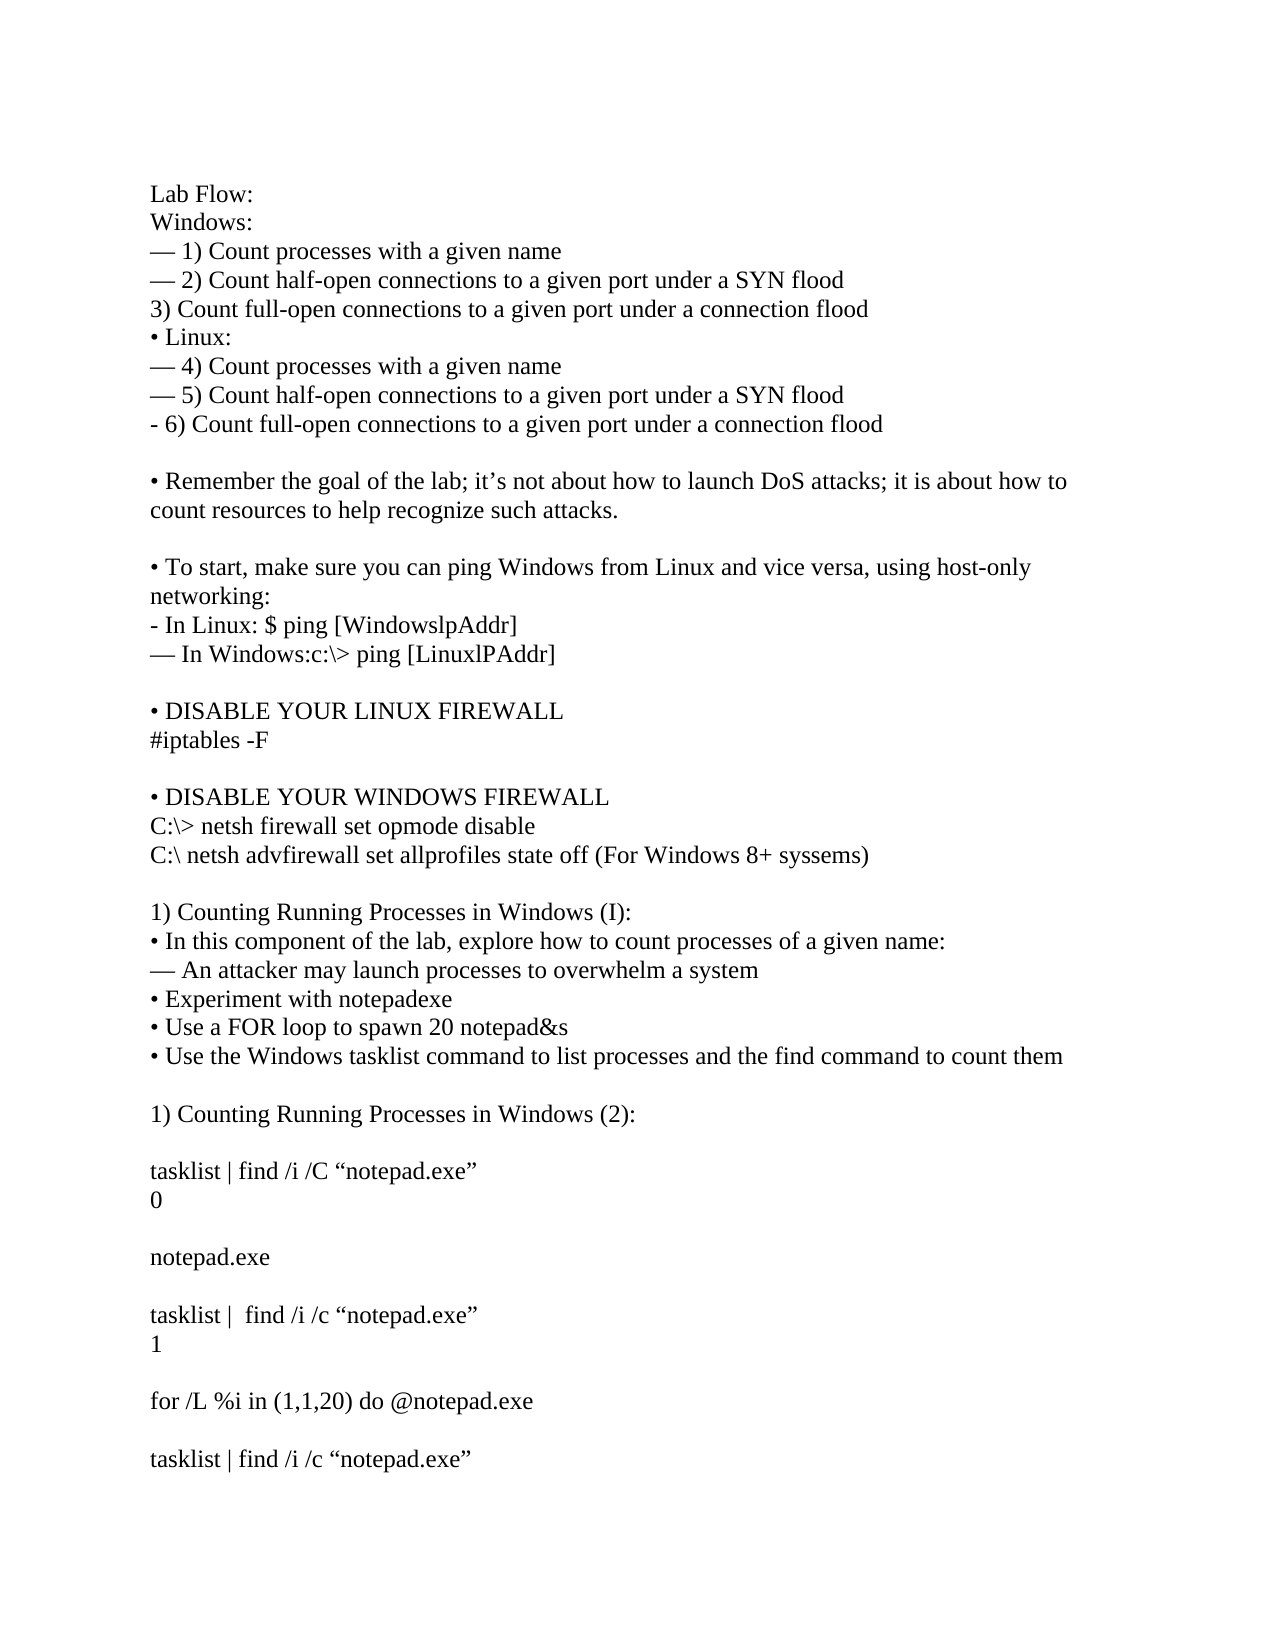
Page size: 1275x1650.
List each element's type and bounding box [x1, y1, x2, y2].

text [150, 150, 1125, 1472]
